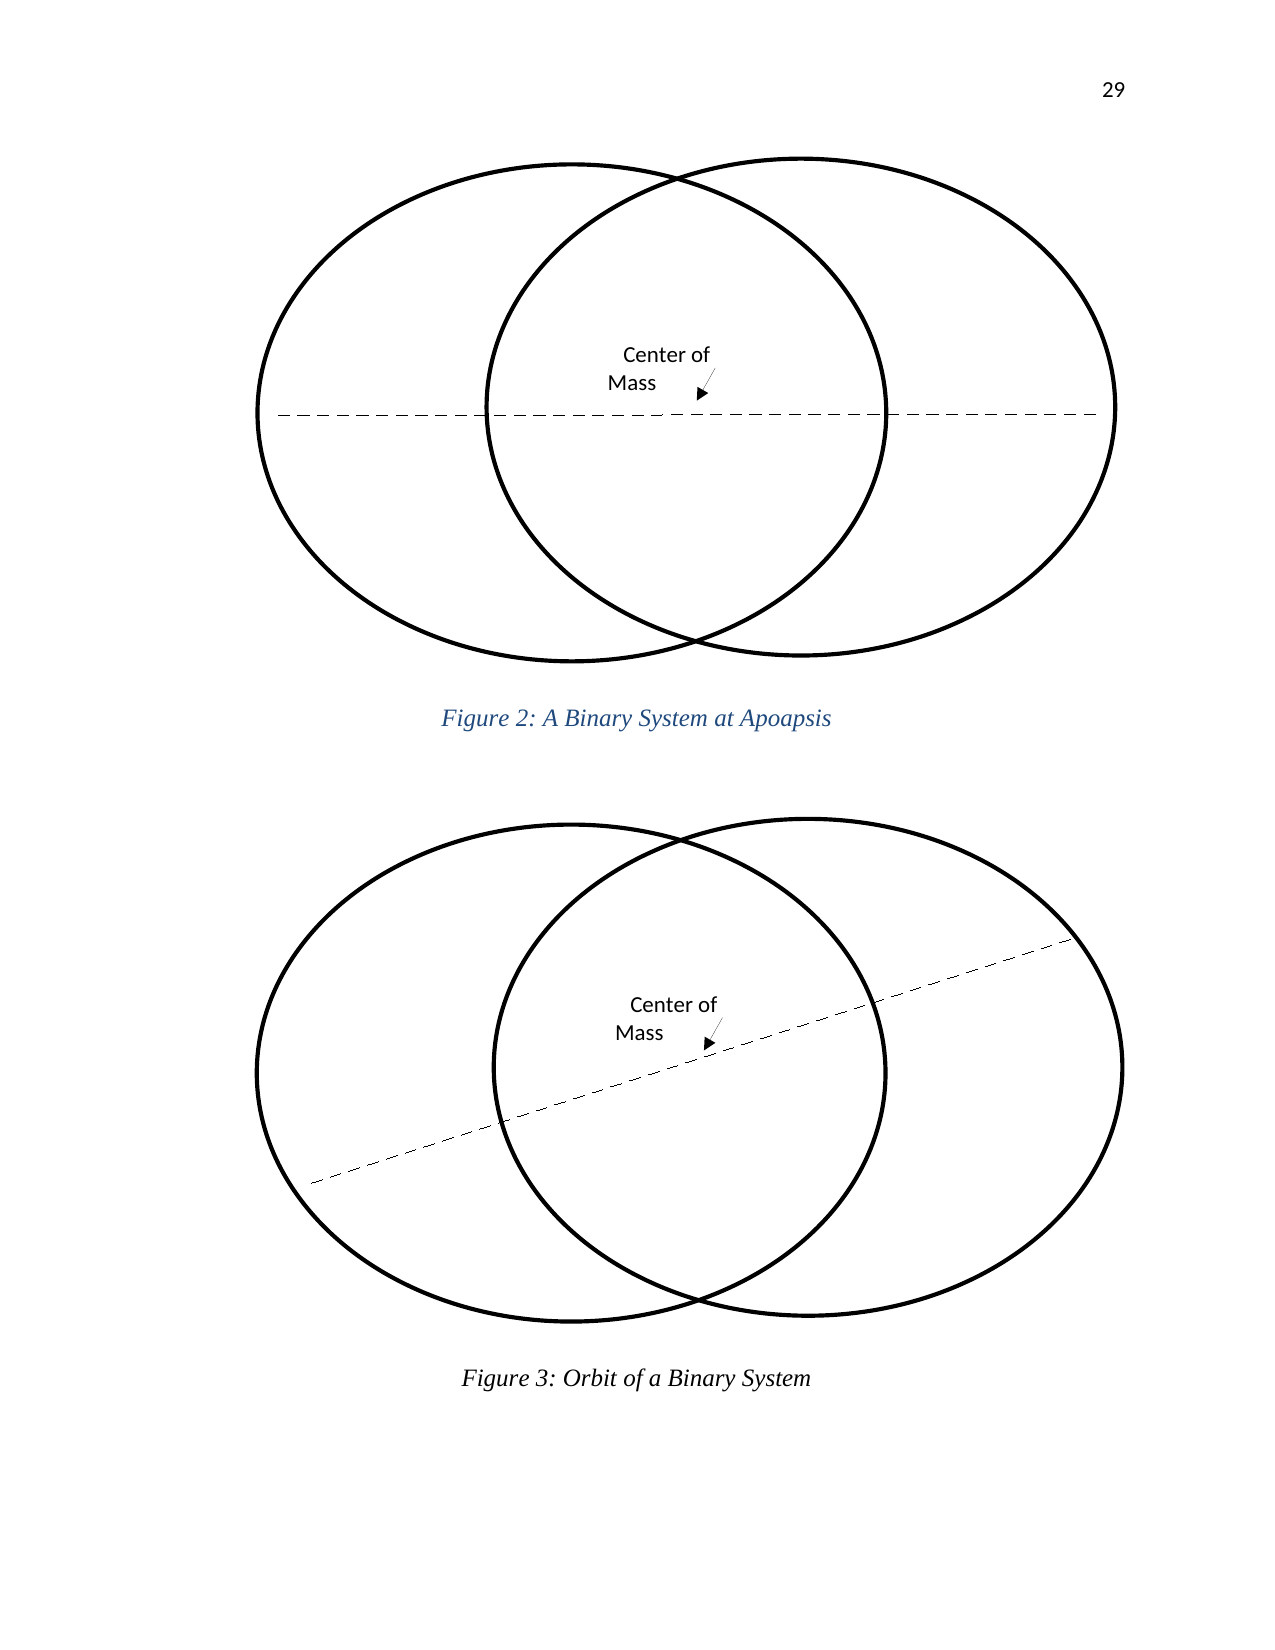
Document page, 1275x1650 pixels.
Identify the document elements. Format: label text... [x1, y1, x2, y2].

text Figure 2: A Binary System at Apoapsis [150, 703, 1125, 732]
text Figure 3: Orbit of a Binary System [150, 1363, 1125, 1392]
